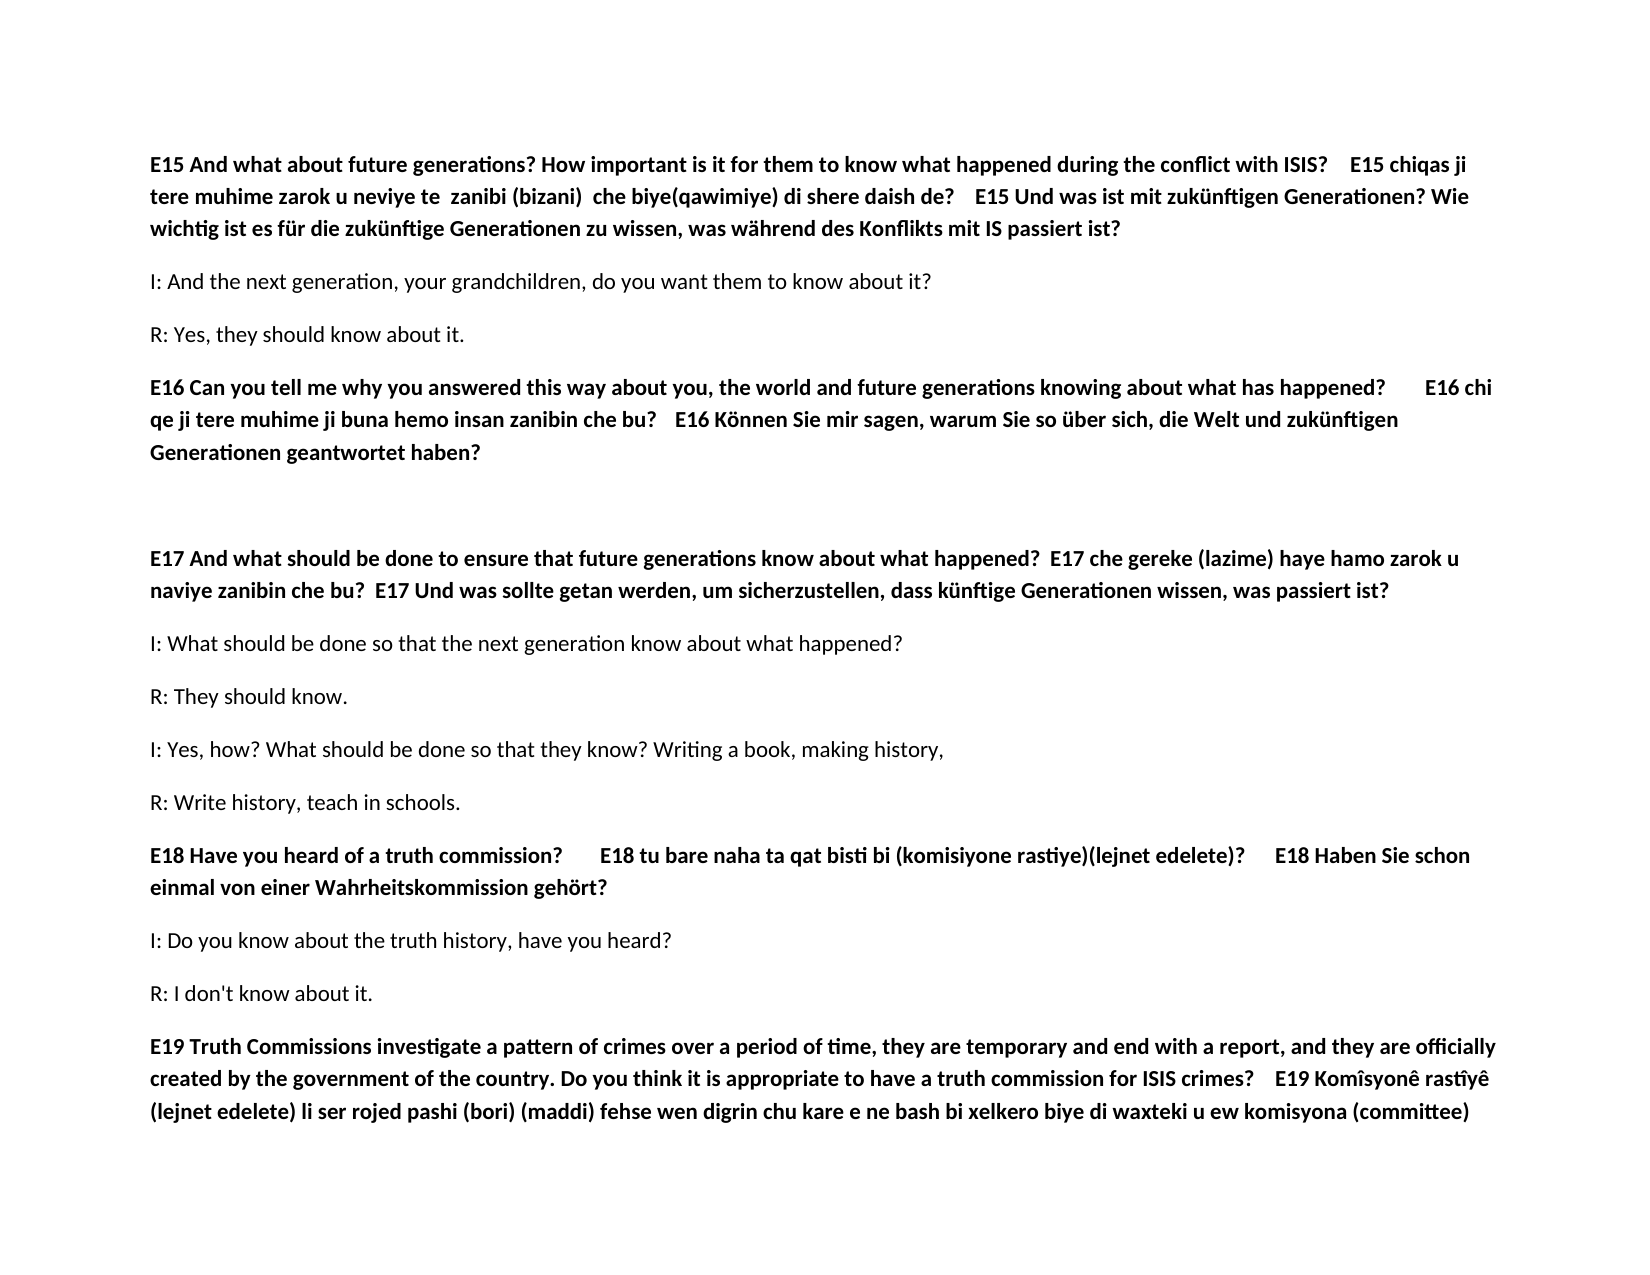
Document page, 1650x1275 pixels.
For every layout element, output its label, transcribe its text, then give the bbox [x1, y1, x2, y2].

text I: What should be done so that the next generation know about what happened? [150, 629, 1500, 657]
text I: Yes, how? What should be done so that they know? Writing a book, making history, [150, 735, 1500, 763]
text E15 And what about future generations? How important is it for them to know what happened during the conflict with ISIS? E15 chiqas ji tere muhime zarok u neviye te zanibi (bizani) che biye(qawimiye) di shere daish de? E15 Und was ist mit zukünftigen Generationen? Wie wichtig ist es für die zukünftige Generationen zu wissen, was während des Konflikts mit IS passiert ist? [150, 150, 1500, 242]
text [150, 1032, 1500, 1125]
text R: Write history, teach in schools. [150, 788, 1500, 816]
text E16 Can you tell me why you answered this way about you, the world and future generations knowing about what has happened? E16 chi qe ji tere muhime ji buna hemo insan zanibin che bu? E16 Können Sie mir sagen, warum Sie so über sich, die Welt und zukünftigen Generationen geantwortet haben? [150, 373, 1500, 466]
text R: I don't know about it. [150, 979, 1500, 1007]
text I: Do you know about the truth history, have you heard? [150, 926, 1500, 954]
text E17 And what should be done to ensure that future generations know about what happened? E17 che gereke (lazime) haye hamo zarok u naviye zanibin che bu? E17 Und was sollte getan werden, um sicherzustellen, dass künftige Generationen wissen, was passiert ist? [150, 544, 1500, 604]
text R: Yes, they should know about it. [150, 320, 1500, 348]
text E18 Have you heard of a truth commission? E18 tu bare naha ta qat bisti bi (komisiyone rastiye)(lejnet edelete)? E18 Haben Sie schon einmal von einer Wahrheitskommission gehört? [150, 841, 1500, 901]
text R: They should know. [150, 682, 1500, 710]
text I: And the next generation, your grandchildren, do you want them to know about it? [150, 267, 1500, 295]
